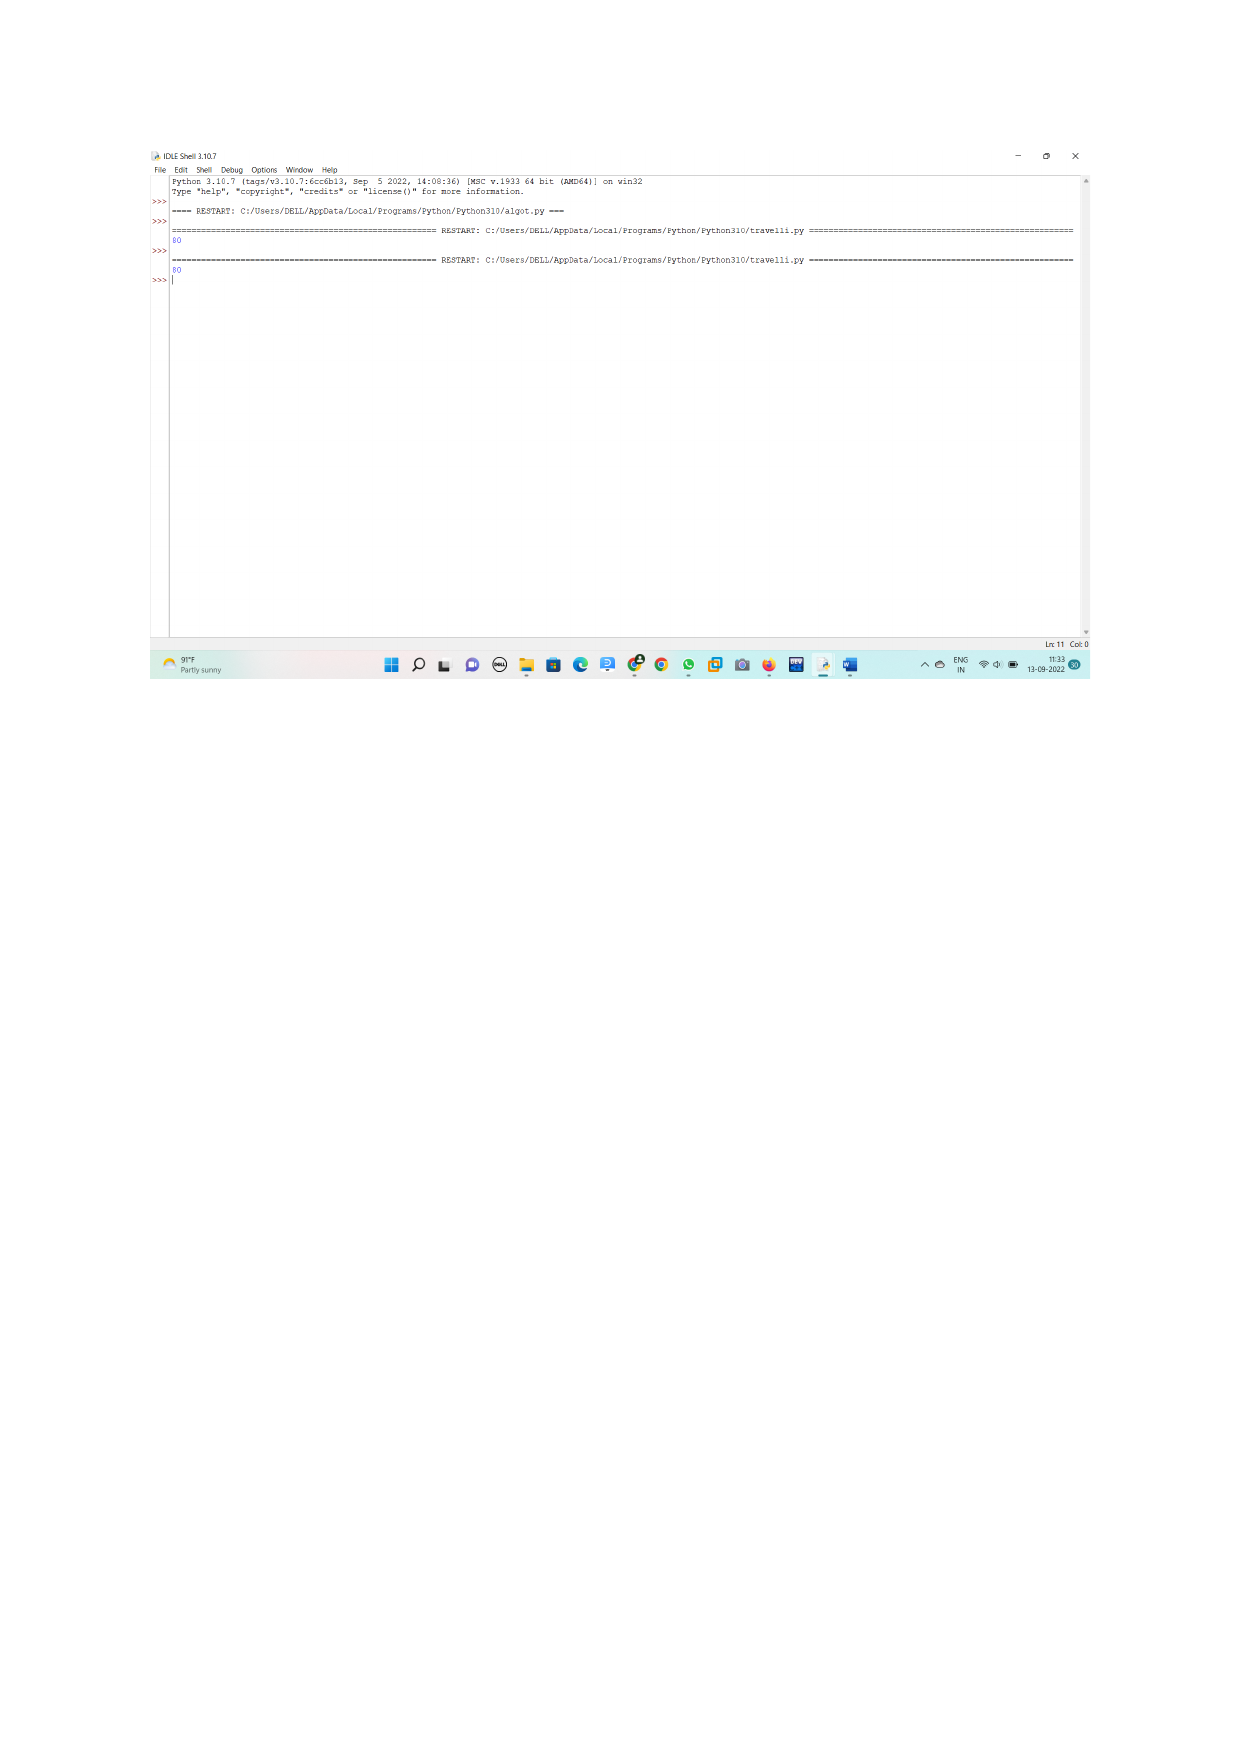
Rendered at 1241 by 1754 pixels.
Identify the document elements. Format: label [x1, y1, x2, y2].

picture [150, 150, 1091, 679]
